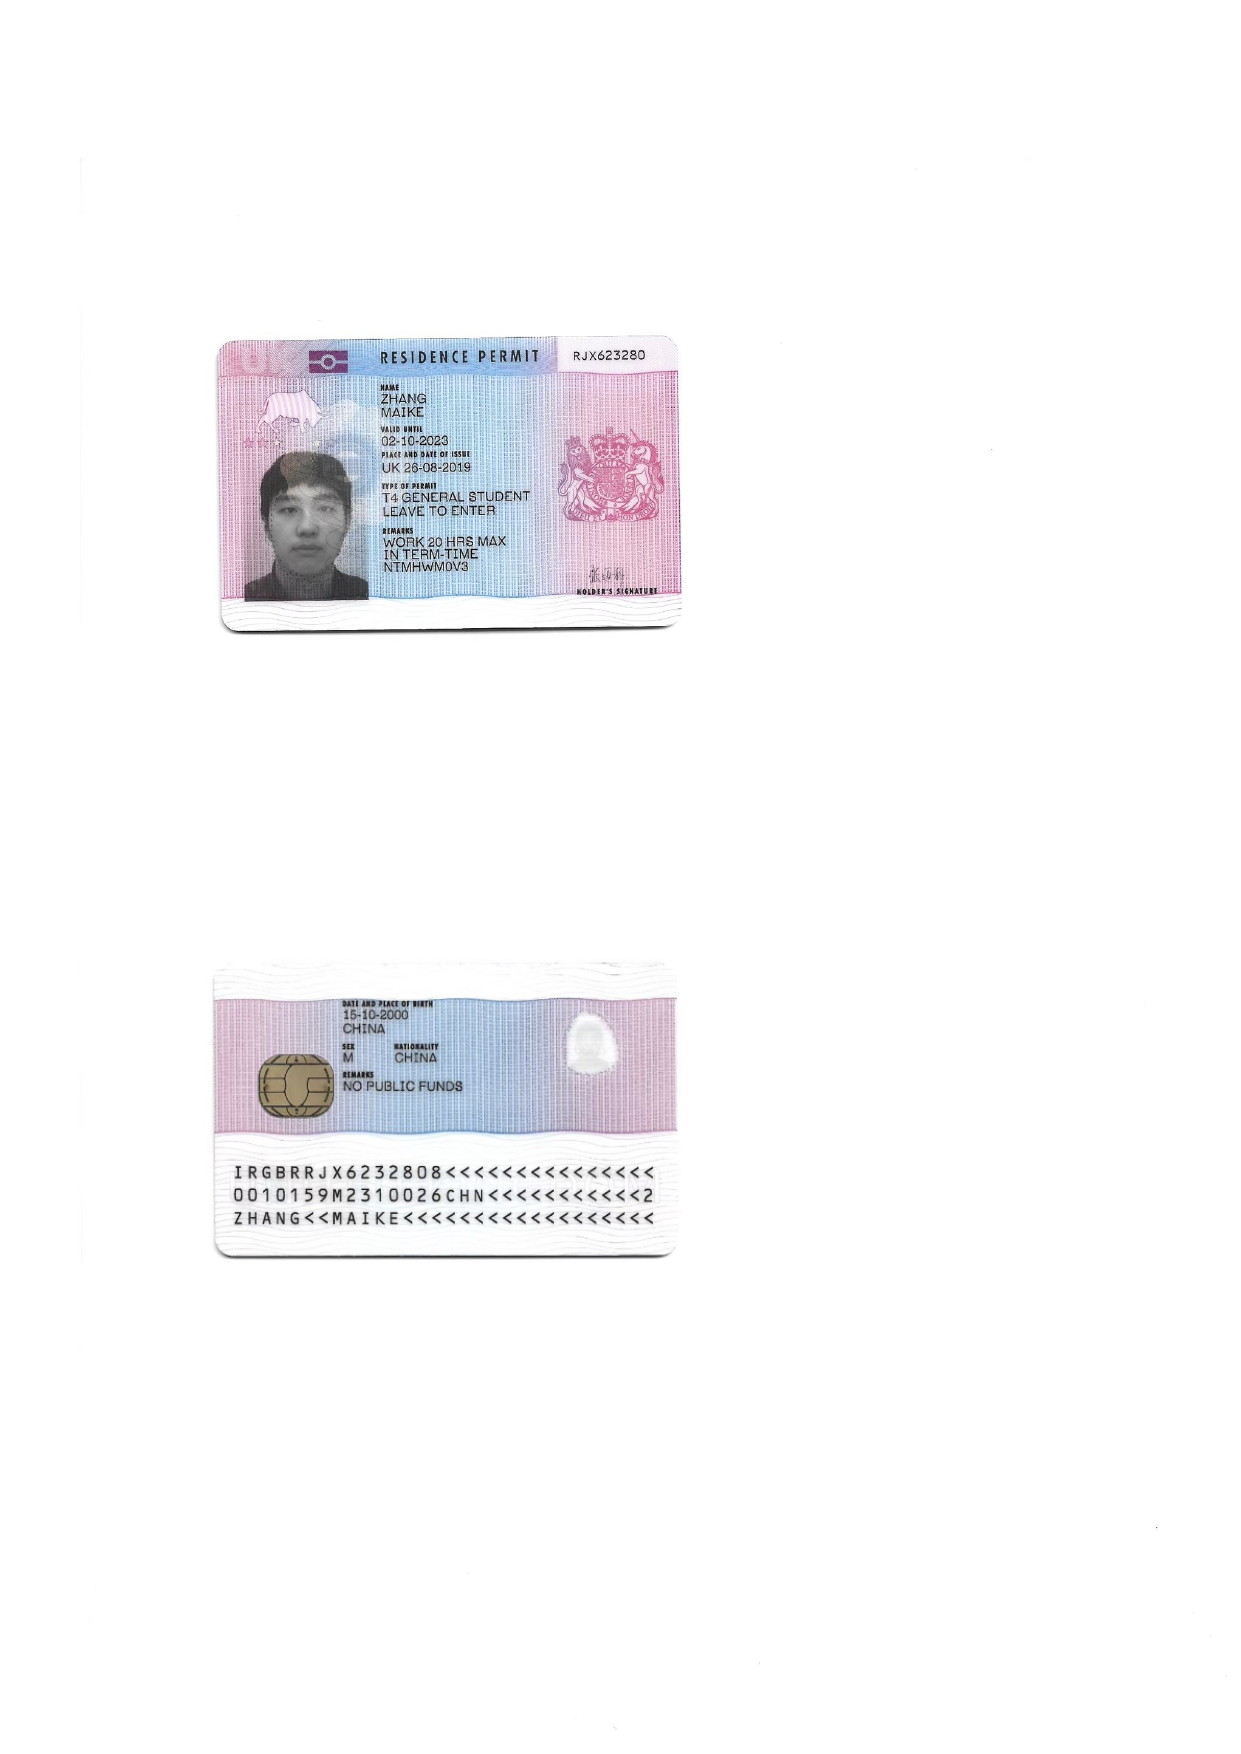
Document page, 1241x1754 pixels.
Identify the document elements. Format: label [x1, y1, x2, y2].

picture [79, 157, 1236, 1751]
